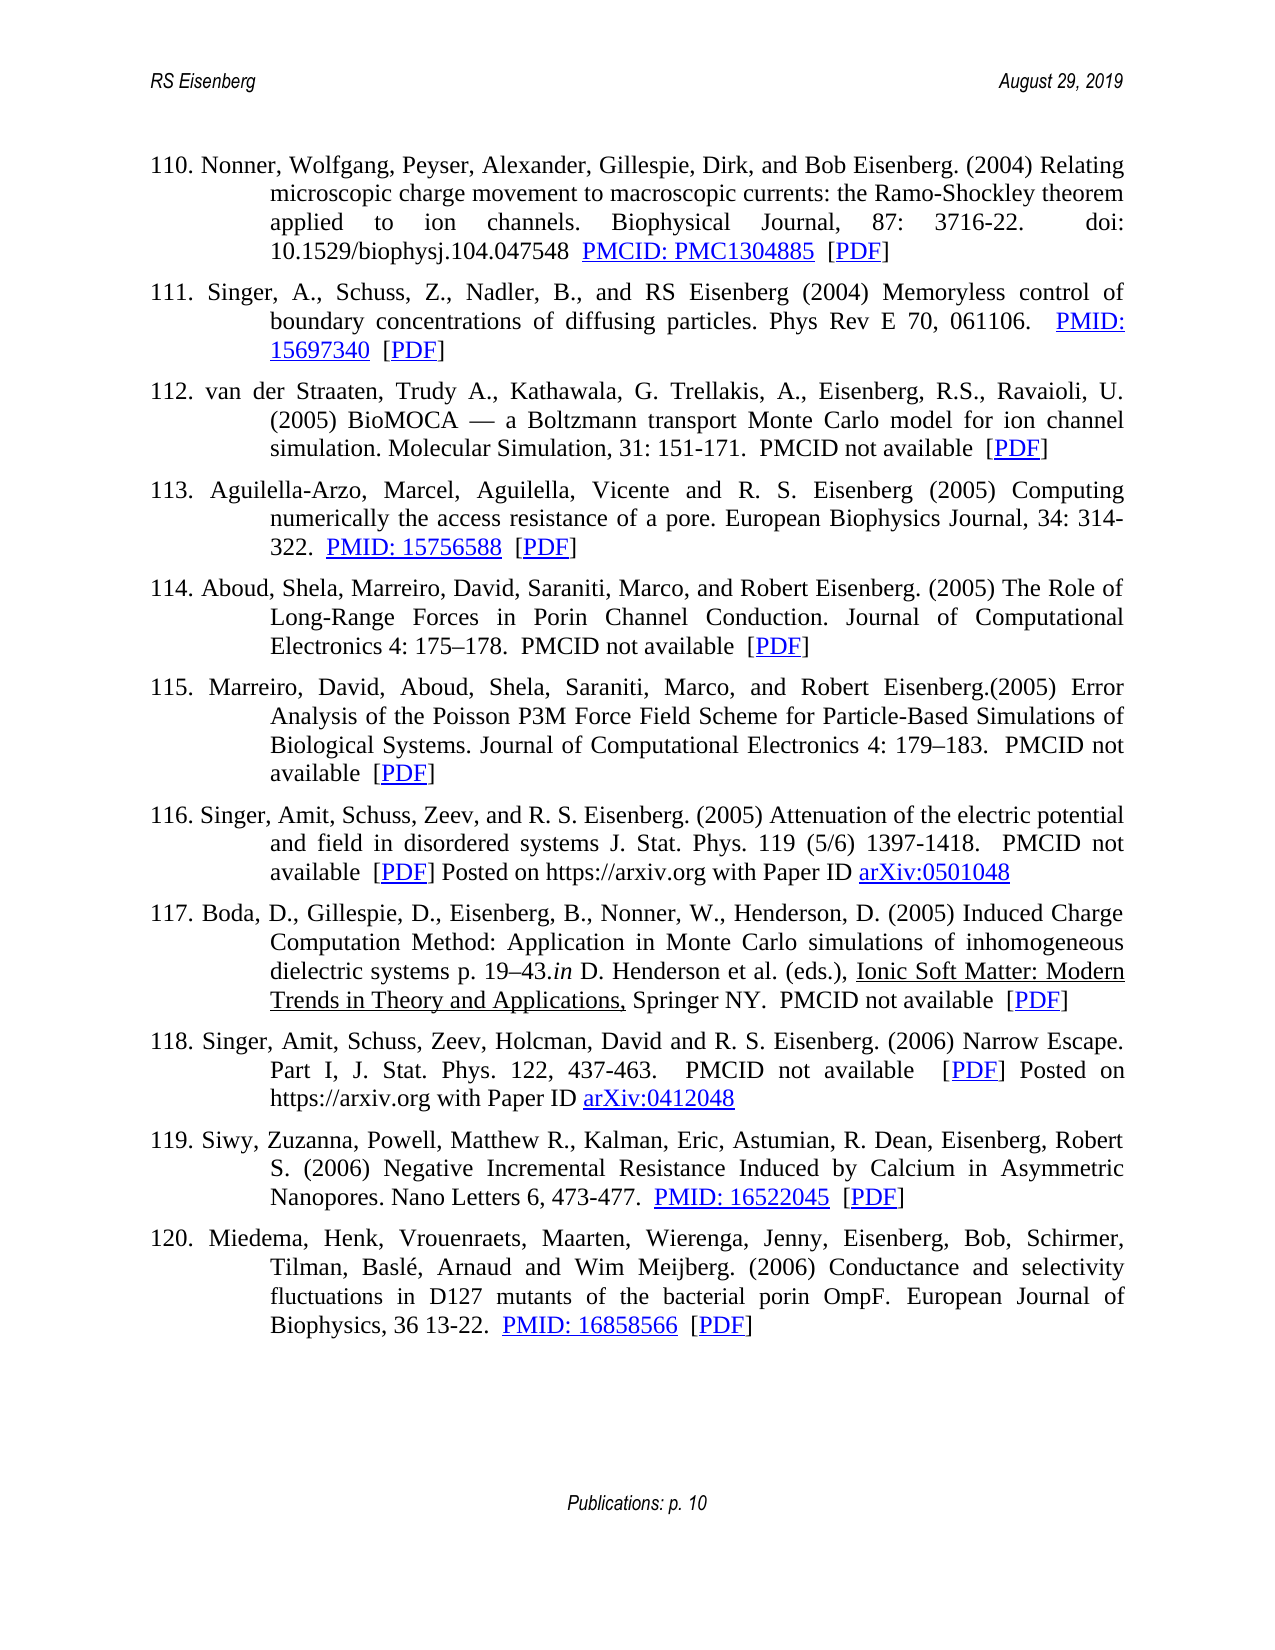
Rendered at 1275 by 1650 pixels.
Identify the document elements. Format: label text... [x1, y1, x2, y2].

text 110. Nonner, Wolfgang, Peyser, Alexander, Gillespie, Dirk, and Bob Eisenberg. (2004) Relating microscopic charge movement to macroscopic currents: the Ramo-Shockley theorem applied to ion channels. Biophysical Journal, 87: 3716-22. doi: 10.1529/biophysj.104.047548 PMCID: PMC1304885 [PDF] [150, 150, 1125, 265]
text 112. van der Straaten, Trudy A., Kathawala, G. Trellakis, A., Eisenberg, R.S., Ravaioli, U. (2005) BioMOCA — a Boltzmann transport Monte Carlo model for ion channel simulation. Molecular Simulation, 31: 151-171. PMCID not available [PDF] [150, 376, 1125, 462]
text 115. Marreiro, David, Aboud, Shela, Saraniti, Marco, and Robert Eisenberg.(2005) Error Analysis of the Poisson P3M Force Field Scheme for Particle-Based Simulations of Biological Systems. Journal of Computational Electronics 4: 179–183. PMCID not available [PDF] [150, 672, 1125, 787]
text 114. Aboud, Shela, Marreiro, David, Saraniti, Marco, and Robert Eisenberg. (2005) The Role of Long-Range Forces in Porin Channel Conduction. Journal of Computational Electronics 4: 175–178. PMCID not available [PDF] [150, 573, 1125, 660]
text 113. Aguilella-Arzo, Marcel, Aguilella, Vicente and R. S. Eisenberg (2005) Computing numerically the access resistance of a pore. European Biophysics Journal, 34: 314-322. PMID: 15756588 [PDF] [150, 475, 1125, 561]
text 117. Boda, D., Gillespie, D., Eisenberg, B., Nonner, W., Henderson, D. (2005) Induced Charge Computation Method: Application in Monte Carlo simulations of inhomogeneous dielectric systems p. 19–43.in D. Henderson et al. (eds.), Ionic Soft Matter: Modern Trends in Theory and Applications, Springer NY. PMCID not available [PDF] [150, 898, 1125, 1013]
text 120. Miedema, Henk, Vrouenraets, Maarten, Wierenga, Jenny, Eisenberg, Bob, Schirmer, Tilman, Baslé, Arnaud and Wim Meijberg. (2006) Conductance and selectivity fluctuations in D127 mutants of the bacterial porin OmpF. European Journal of Biophysics, 36 13-22. PMID: 16858566 [PDF] [150, 1223, 1125, 1338]
text 116. Singer, Amit, Schuss, Zeev, and R. S. Eisenberg. (2005) Attenuation of the electric potential and field in disordered systems J. Stat. Phys. 119 (5/6) 1397-1418. PMCID not available [PDF] Posted on https://arxiv.org with Paper ID arXiv:0501048 [150, 800, 1125, 886]
text 111. Singer, A., Schuss, Z., Nadler, B., and RS Eisenberg (2004) Memoryless control of boundary concentrations of diffusing particles. Phys Rev E 70, 061106. PMID: 15697340 [PDF] [150, 277, 1125, 363]
text 119. Siwy, Zuzanna, Powell, Matthew R., Kalman, Eric, Astumian, R. Dean, Eisenberg, Robert S. (2006) Negative Incremental Resistance Induced by Calcium in Asymmetric Nanopores. Nano Letters 6, 473-477. PMID: 16522045 [PDF] [150, 1125, 1125, 1211]
text 118. Singer, Amit, Schuss, Zeev, Holcman, David and R. S. Eisenberg. (2006) Narrow Escape. Part I, J. Stat. Phys. 122, 437-463. PMCID not available [PDF] Posted on https://arxiv.org with Paper ID arXiv:0412048 [150, 1026, 1125, 1112]
